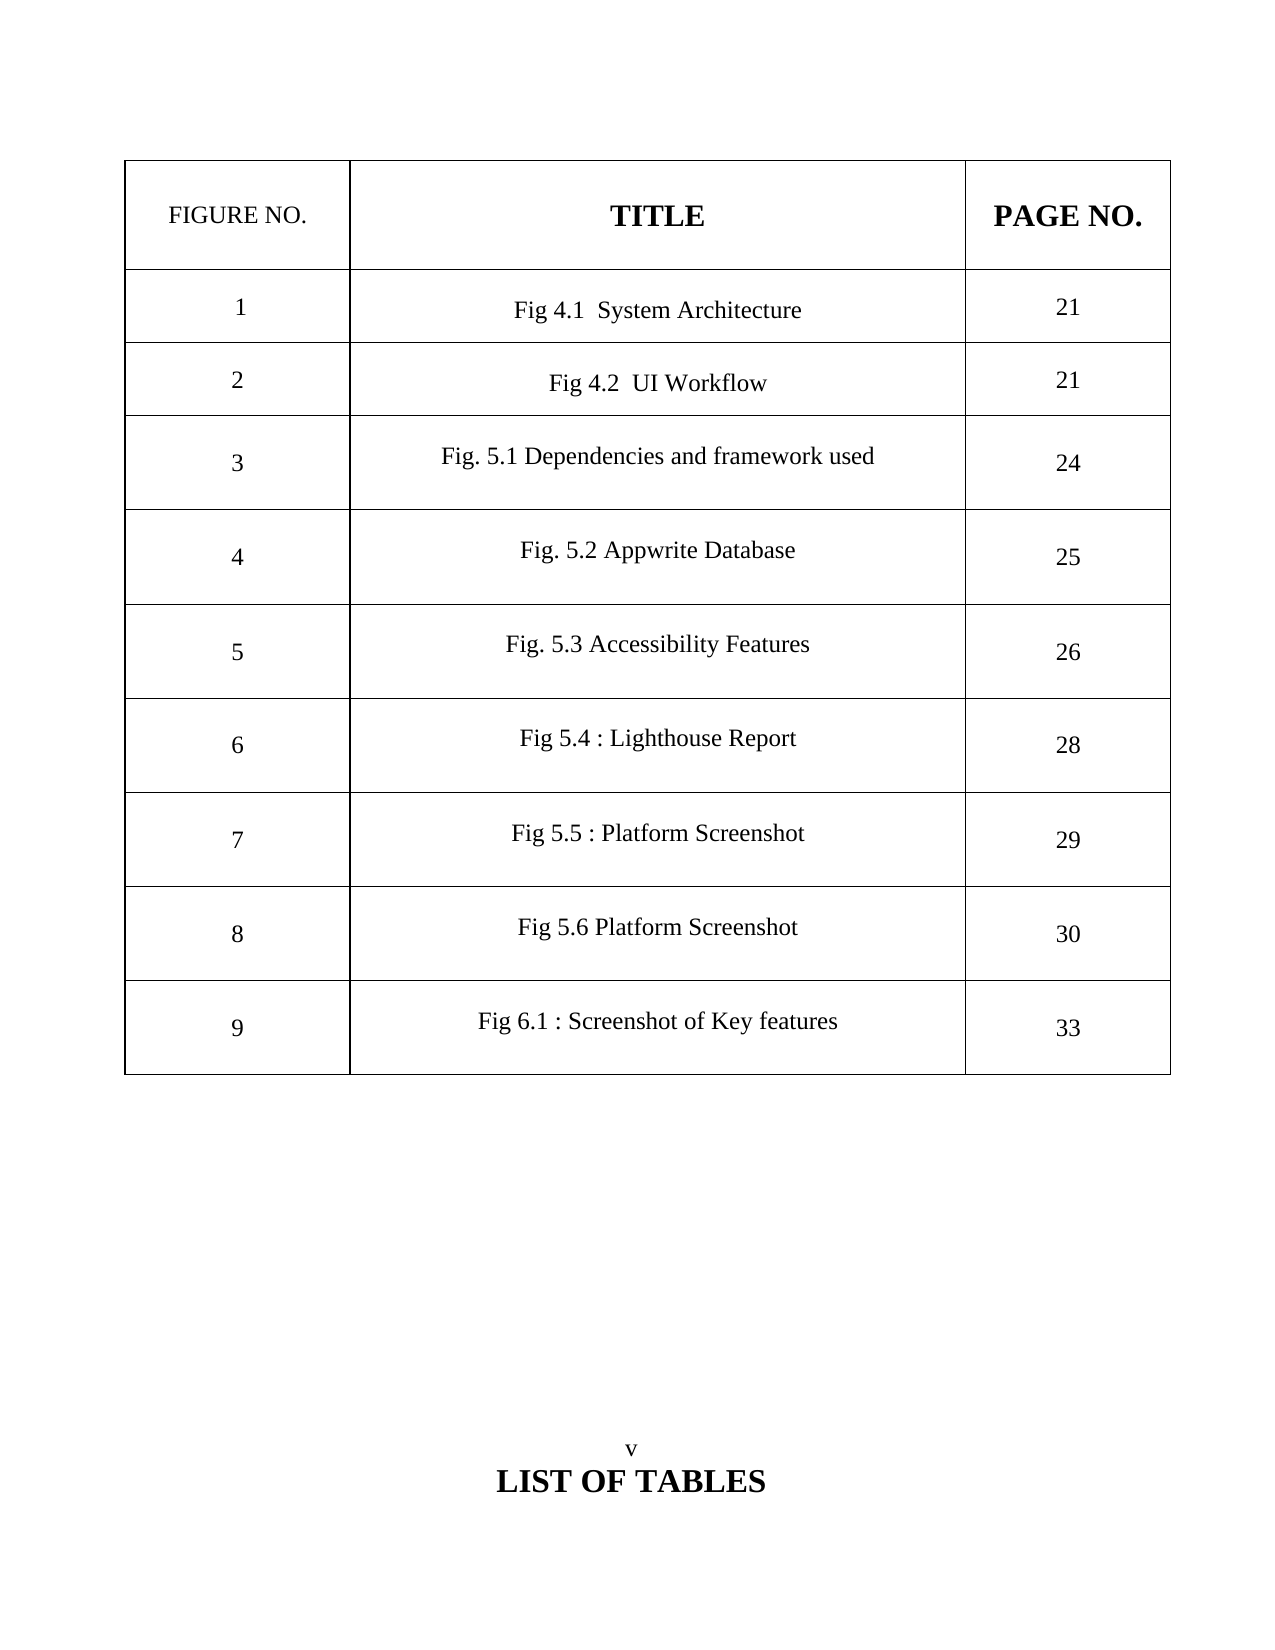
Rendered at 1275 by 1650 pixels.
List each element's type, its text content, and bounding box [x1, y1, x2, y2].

text LIST OF TABLES [125, 1461, 1137, 1500]
text v [125, 1433, 1137, 1461]
